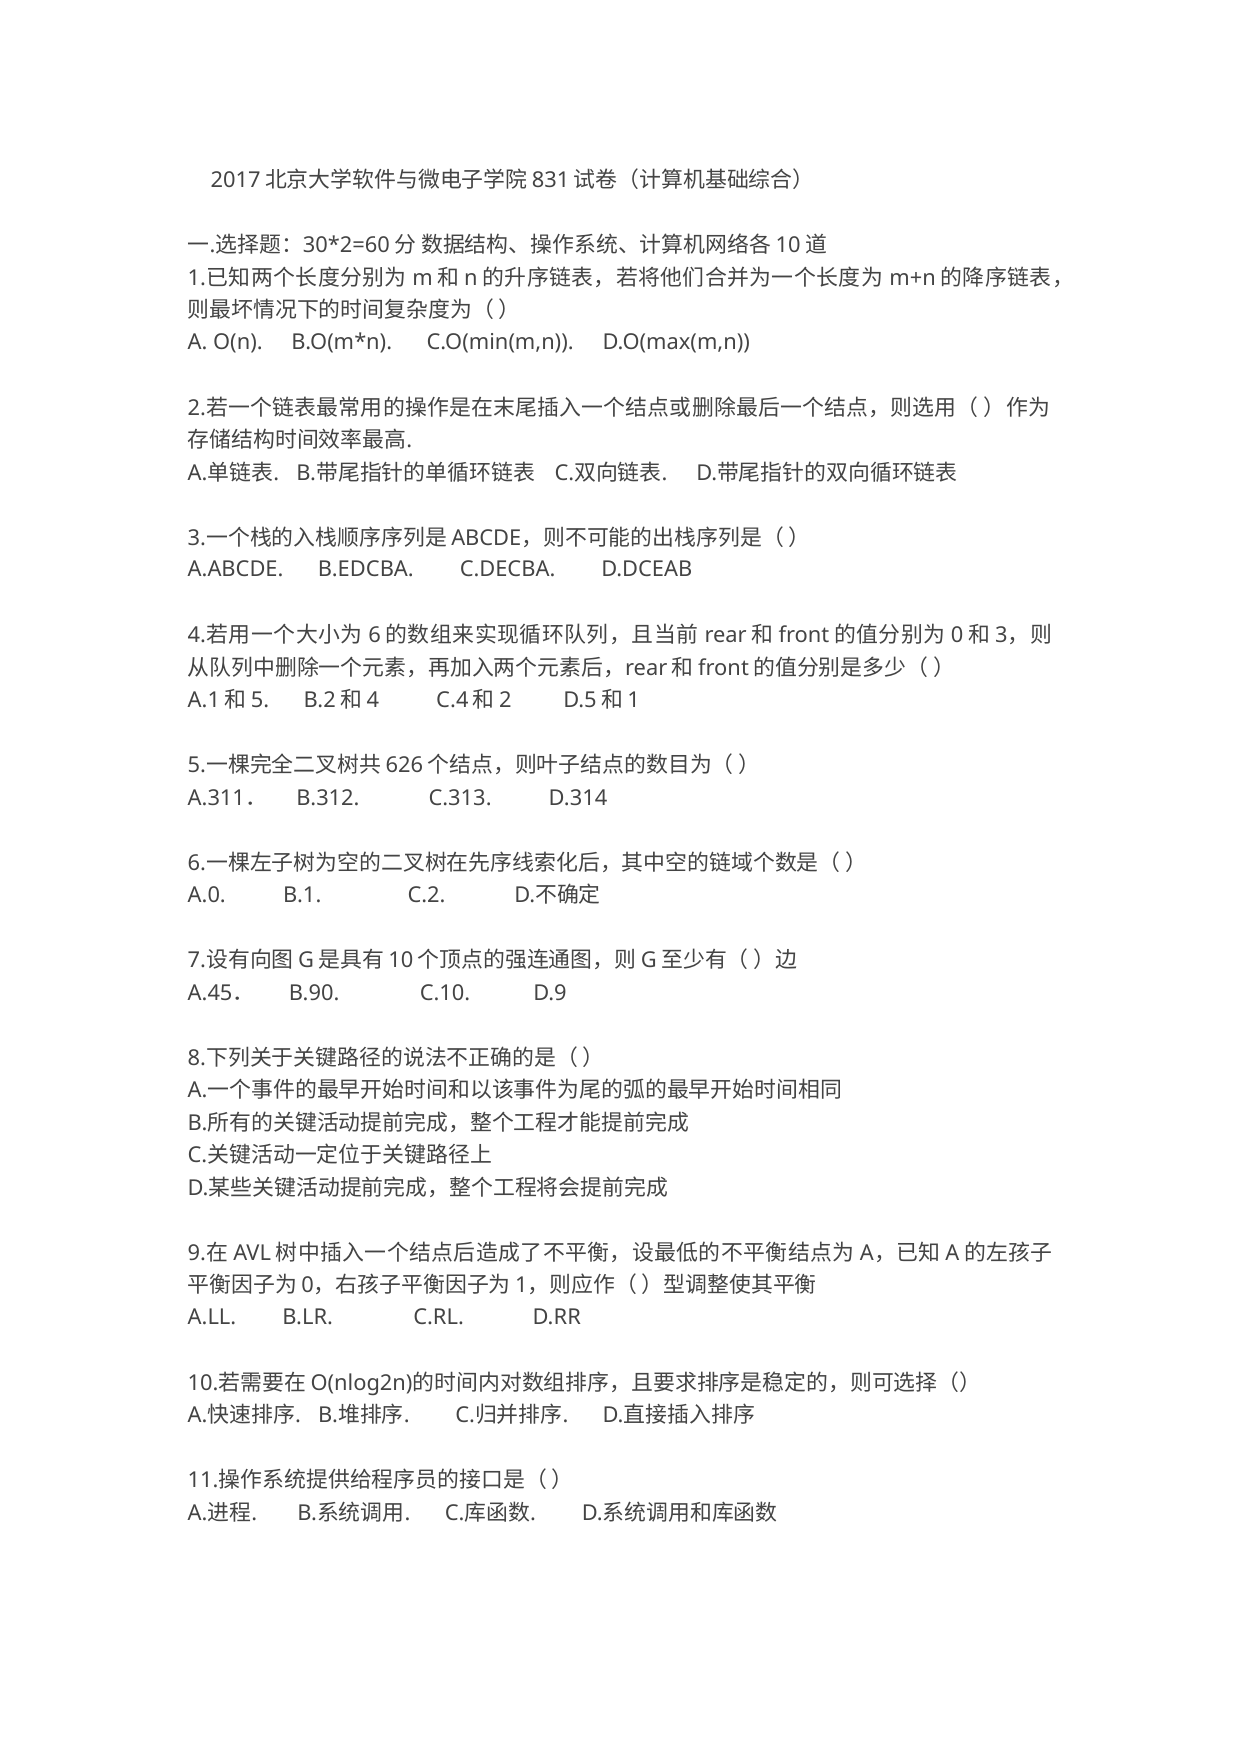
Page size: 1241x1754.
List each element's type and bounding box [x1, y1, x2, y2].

text [187, 162, 1053, 1527]
